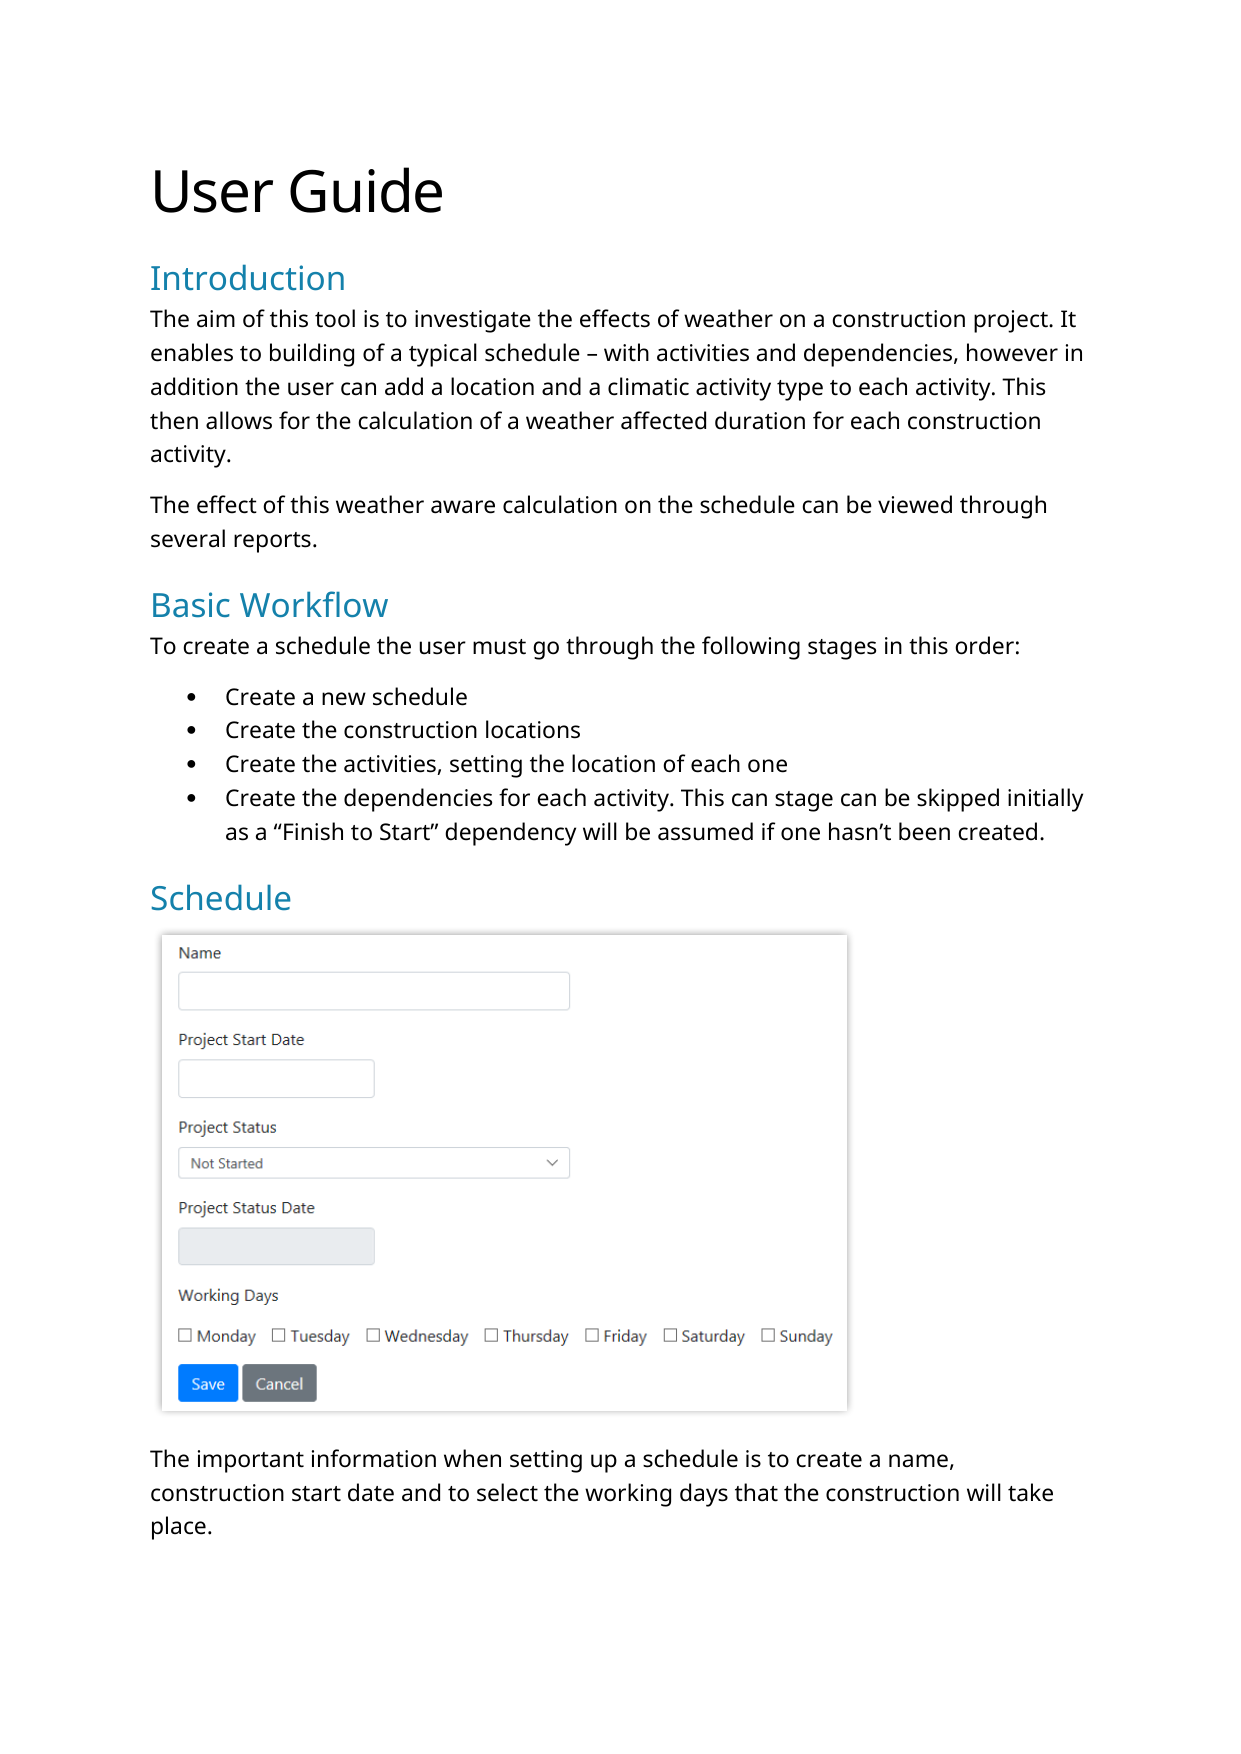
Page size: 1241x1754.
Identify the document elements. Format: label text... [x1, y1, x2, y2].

text The important information when setting up a schedule is to create a name, construction start date and to select the working days that the construction will take place. [150, 1443, 1090, 1542]
subtitle Introduction [150, 254, 1090, 300]
text The effect of this weather aware calculation on the schedule can be viewed through several reports. [150, 489, 1090, 554]
text To create a schedule the user must go through the following stages in this order: [150, 630, 1090, 662]
list Create the dependencies for each activity. This can stage can be skipped initially as a “Finish to Start” dependency will be assumed if one hasn’t been created. [187, 782, 1090, 847]
list Create the activities, setting the location of each one [187, 748, 1090, 779]
title User Guide [150, 150, 1090, 229]
subtitle Schedule [150, 874, 1090, 920]
picture [162, 935, 847, 1411]
subtitle Basic Workflow [150, 581, 1090, 627]
list Create a new schedule [187, 681, 1090, 712]
text The aim of this tool is to investigate the effects of weather on a construction project. It enables to building of a typical schedule – with activities and dependencies, however in addition the user can add a location and a climatic activity type to each activity. This then allows for the calculation of a weather affected duration for each construction activity. [150, 303, 1090, 470]
list Create the construction locations [187, 714, 1090, 746]
